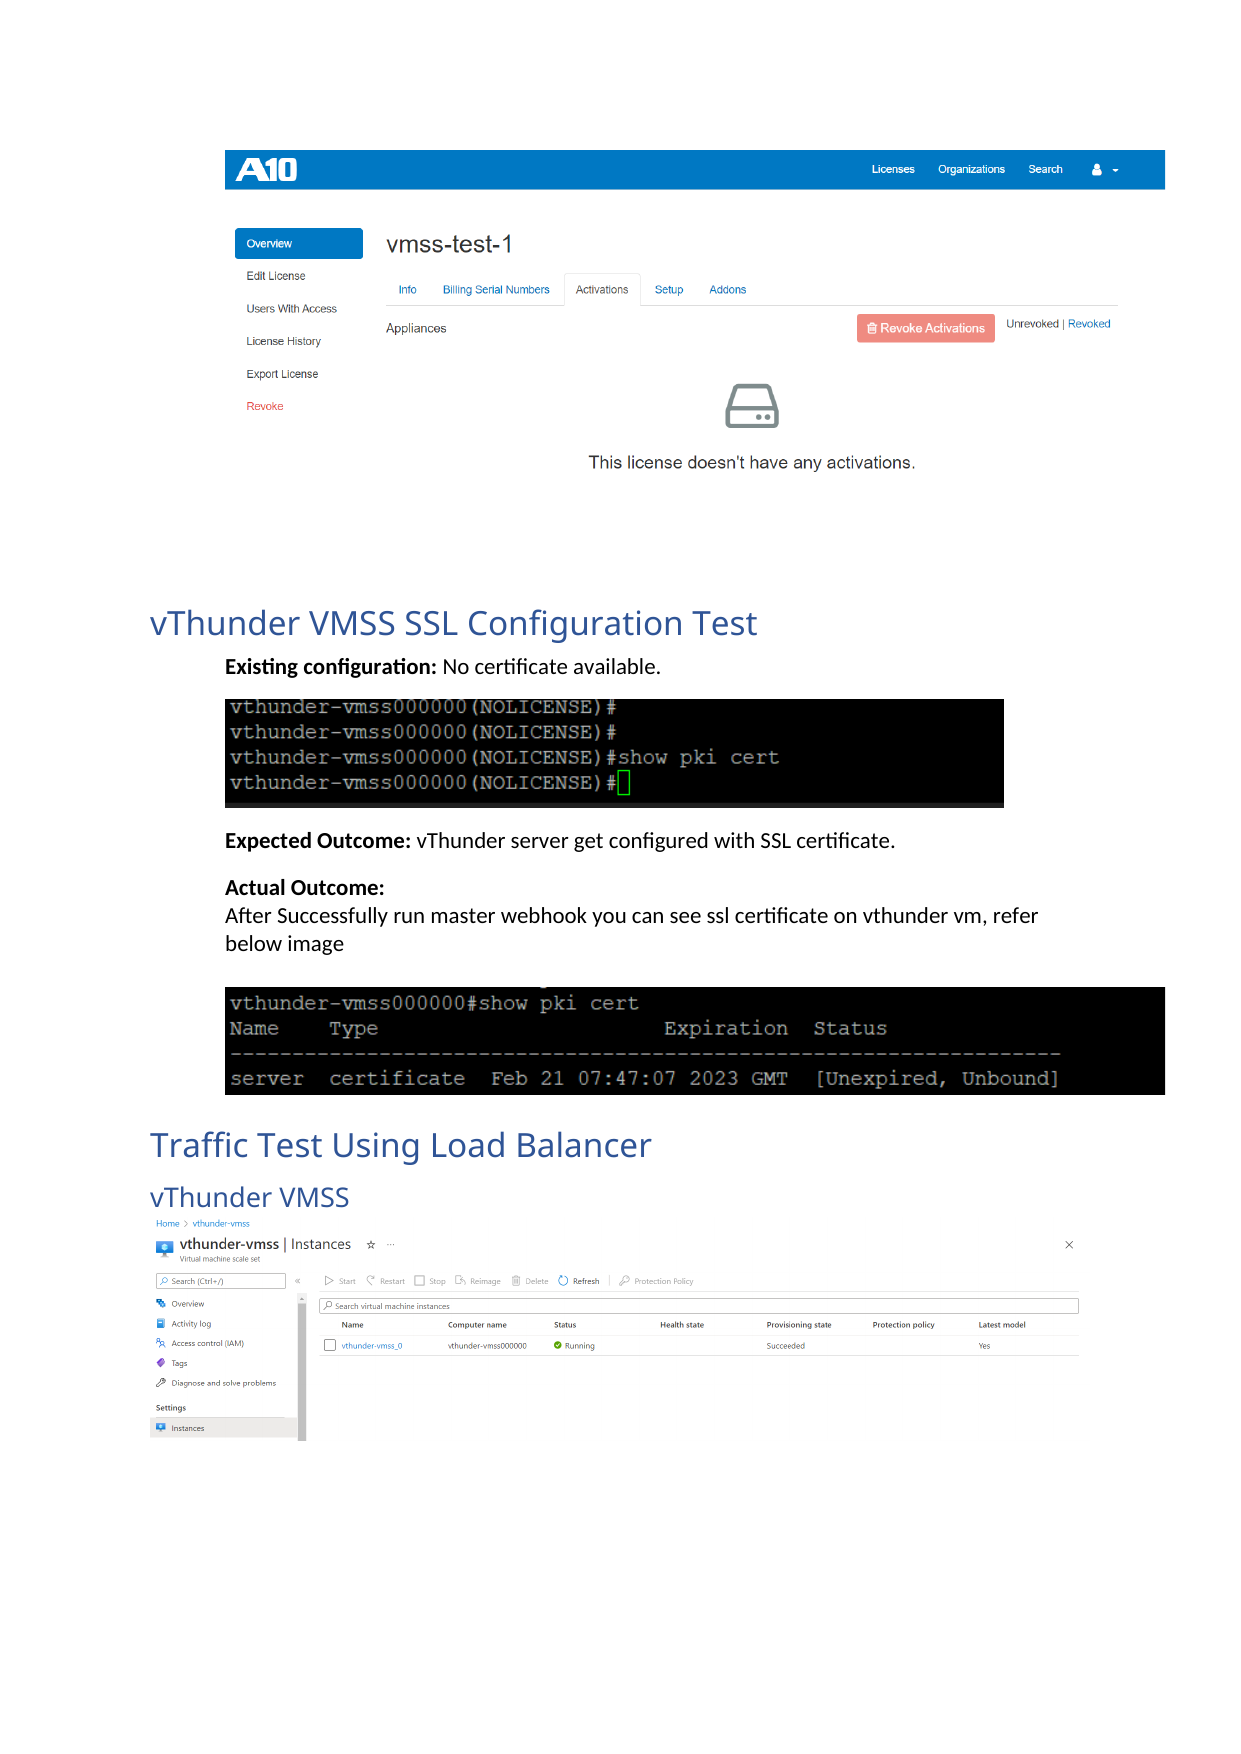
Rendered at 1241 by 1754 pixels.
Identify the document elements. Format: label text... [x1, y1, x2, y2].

picture [225, 699, 1004, 808]
picture [150, 1217, 1091, 1441]
picture [225, 150, 1166, 526]
text Actual Outcome: [225, 873, 1090, 902]
list Expected Outcome: vThunder server get configured with SSL certificate. [225, 827, 1090, 855]
subtitle vThunder VMSS [150, 1178, 1090, 1215]
subtitle vThunder VMSS SSL Configuration Test [150, 600, 1090, 645]
subtitle Traffic Test Using Load Balancer [150, 1122, 1090, 1167]
picture [225, 987, 1166, 1095]
text After Successfully run master webhook you can see ssl certificate on vthunder vm, refer below image [225, 902, 1090, 958]
list Existing configuration: No certificate available. [225, 652, 1090, 680]
